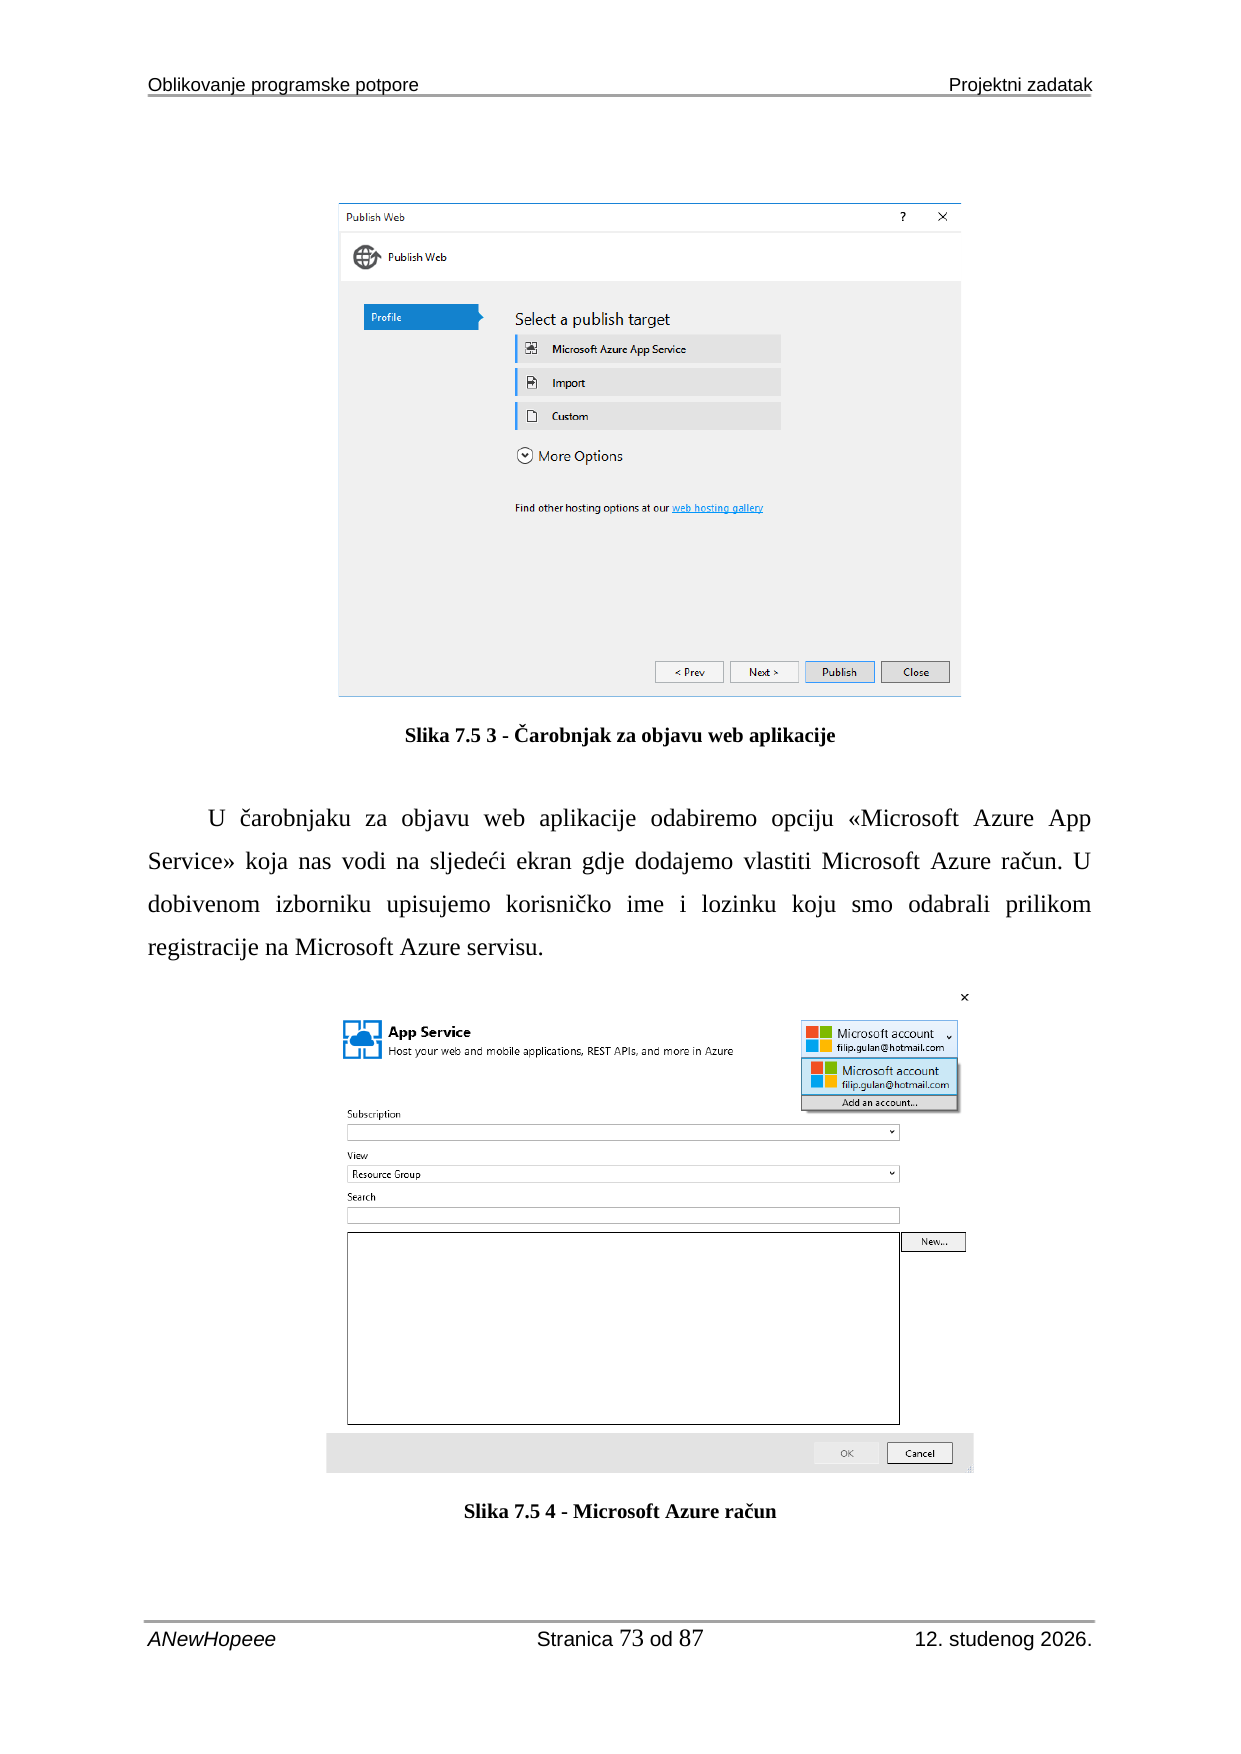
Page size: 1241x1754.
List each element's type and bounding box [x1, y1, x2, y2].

picture [326, 988, 974, 1473]
picture [338, 203, 962, 697]
